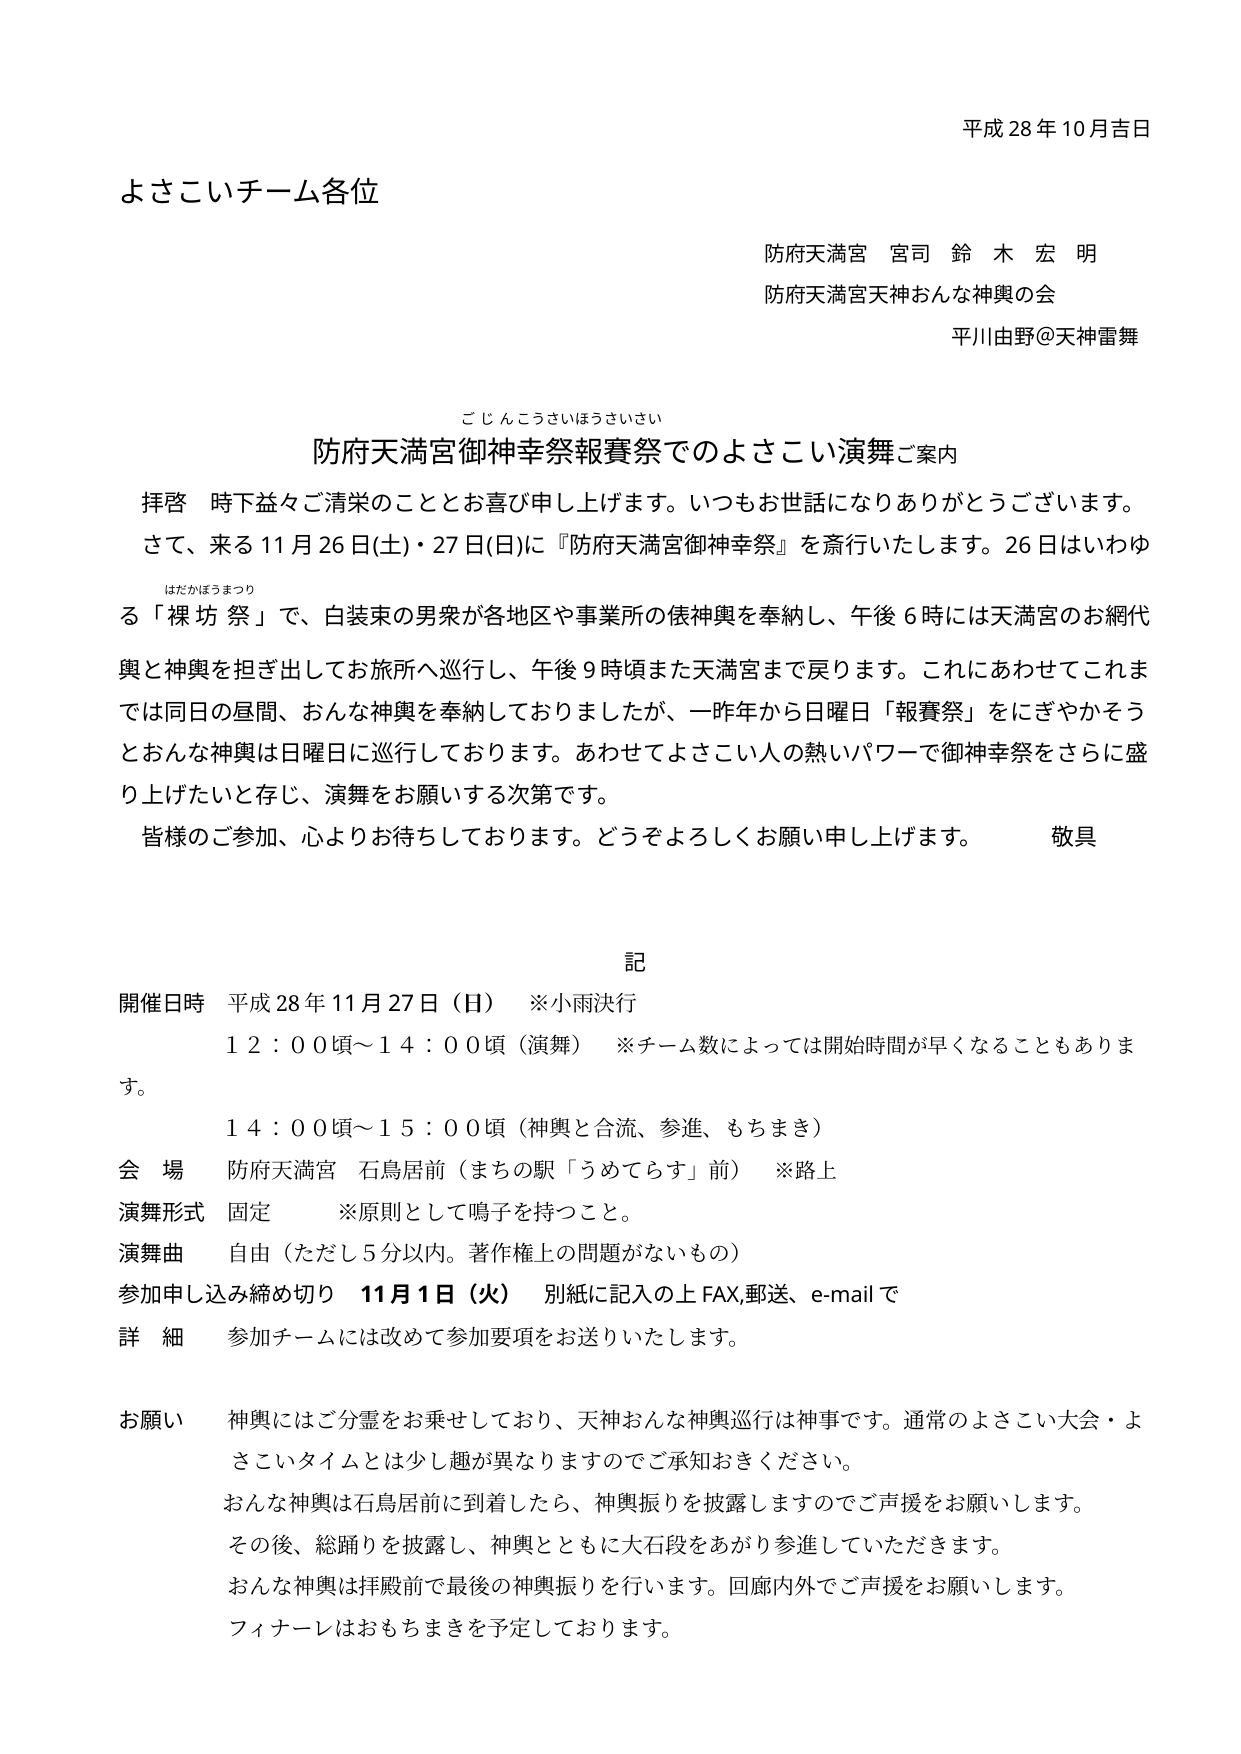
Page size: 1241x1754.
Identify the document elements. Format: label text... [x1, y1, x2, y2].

text 演舞曲 自由（ただし５分以内。著作権上の問題がないもの） [118, 1231, 1152, 1273]
text 詳 細 参加チームには改めて参加要項をお送りいたします。 [118, 1314, 1152, 1356]
text おんな神輿は石鳥居前に到着したら、神輿振りを披露しますのでご声援をお願いします。 [222, 1481, 1152, 1523]
text 防府天満宮天神おんな神輿の会 [118, 273, 1152, 314]
text 記 [118, 939, 1152, 981]
text フィナーレはおもちまきを予定しております。 [118, 1606, 1152, 1648]
text よさこいチーム各位 [118, 148, 1152, 231]
text 演舞形式 固定 ※原則として鳴子を持つこと。 [118, 1189, 1152, 1231]
text 皆様のご参加、心よりお待ちしております。どうぞよろしくお願い申し上げます。 敬具 [118, 814, 1152, 856]
text 平成28年10月吉日 [118, 106, 1152, 148]
text お願い 神輿にはご分霊をお乗せしており、天神おんな神輿巡行は神事です。通常のよさこい大会・よさこいタイムとは少し趣が異なりますのでご承知おきください。 [118, 1398, 1152, 1481]
text 拝啓 時下益々ご清栄のこととお喜び申し上げます。いつもお世話になりありがとうございます。 [118, 481, 1152, 523]
text 参加申し込み締め切り 11月1日（火） 別紙に記入の上FAX,郵送、e-mailで [118, 1273, 1152, 1314]
text 防府天満宮でのよさこい演舞ご案内 [118, 398, 1152, 481]
text 会 場 防府天満宮 石鳥居前（まちの駅「うめてらす」前） ※路上 [118, 1148, 1152, 1189]
text さて、来る11月26日(土)・27日(日)に『防府天満宮御神幸祭』を斎行いたします。26日はいわゆる「」で、白装束の男衆が各地区や事業所の俵神輿を奉納し、午後6時には天満宮のお網代輿と神輿を担ぎ出してお旅所へ巡行し、午後9時頃また天満宮まで戻ります。これにあわせてこれまでは同日の昼間、おんな神輿を奉納しておりましたが、一昨年から日曜日「報賽祭」をにぎやかそうとおんな神輿は日曜日に巡行しております。あわせてよさこい人の熱いパワーで御神幸祭をさらに盛り上げたいと存じ、演舞をお願いする次第です。 [118, 523, 1152, 814]
text １４：００頃～１５：００頃（神輿と合流、参進、もちまき） [118, 1106, 1152, 1148]
text 開催日時 平成28年11月27日（日） ※小雨決行 [118, 981, 1152, 1023]
text おんな神輿は拝殿前で最後の神輿振りを行います。回廊内外でご声援をお願いします。 [118, 1564, 1152, 1606]
text 防府天満宮 宮司 鈴 木 宏 明 [118, 231, 1152, 273]
text １２：００頃〜１４：００頃（演舞） ※チーム数によっては開始時間が早くなることもあります。 [118, 1023, 1152, 1106]
text その後、総踊りを披露し、神輿とともに大石段をあがり参進していただきます。 [118, 1523, 1152, 1564]
text 平川由野＠天神雷舞 [118, 314, 1152, 356]
